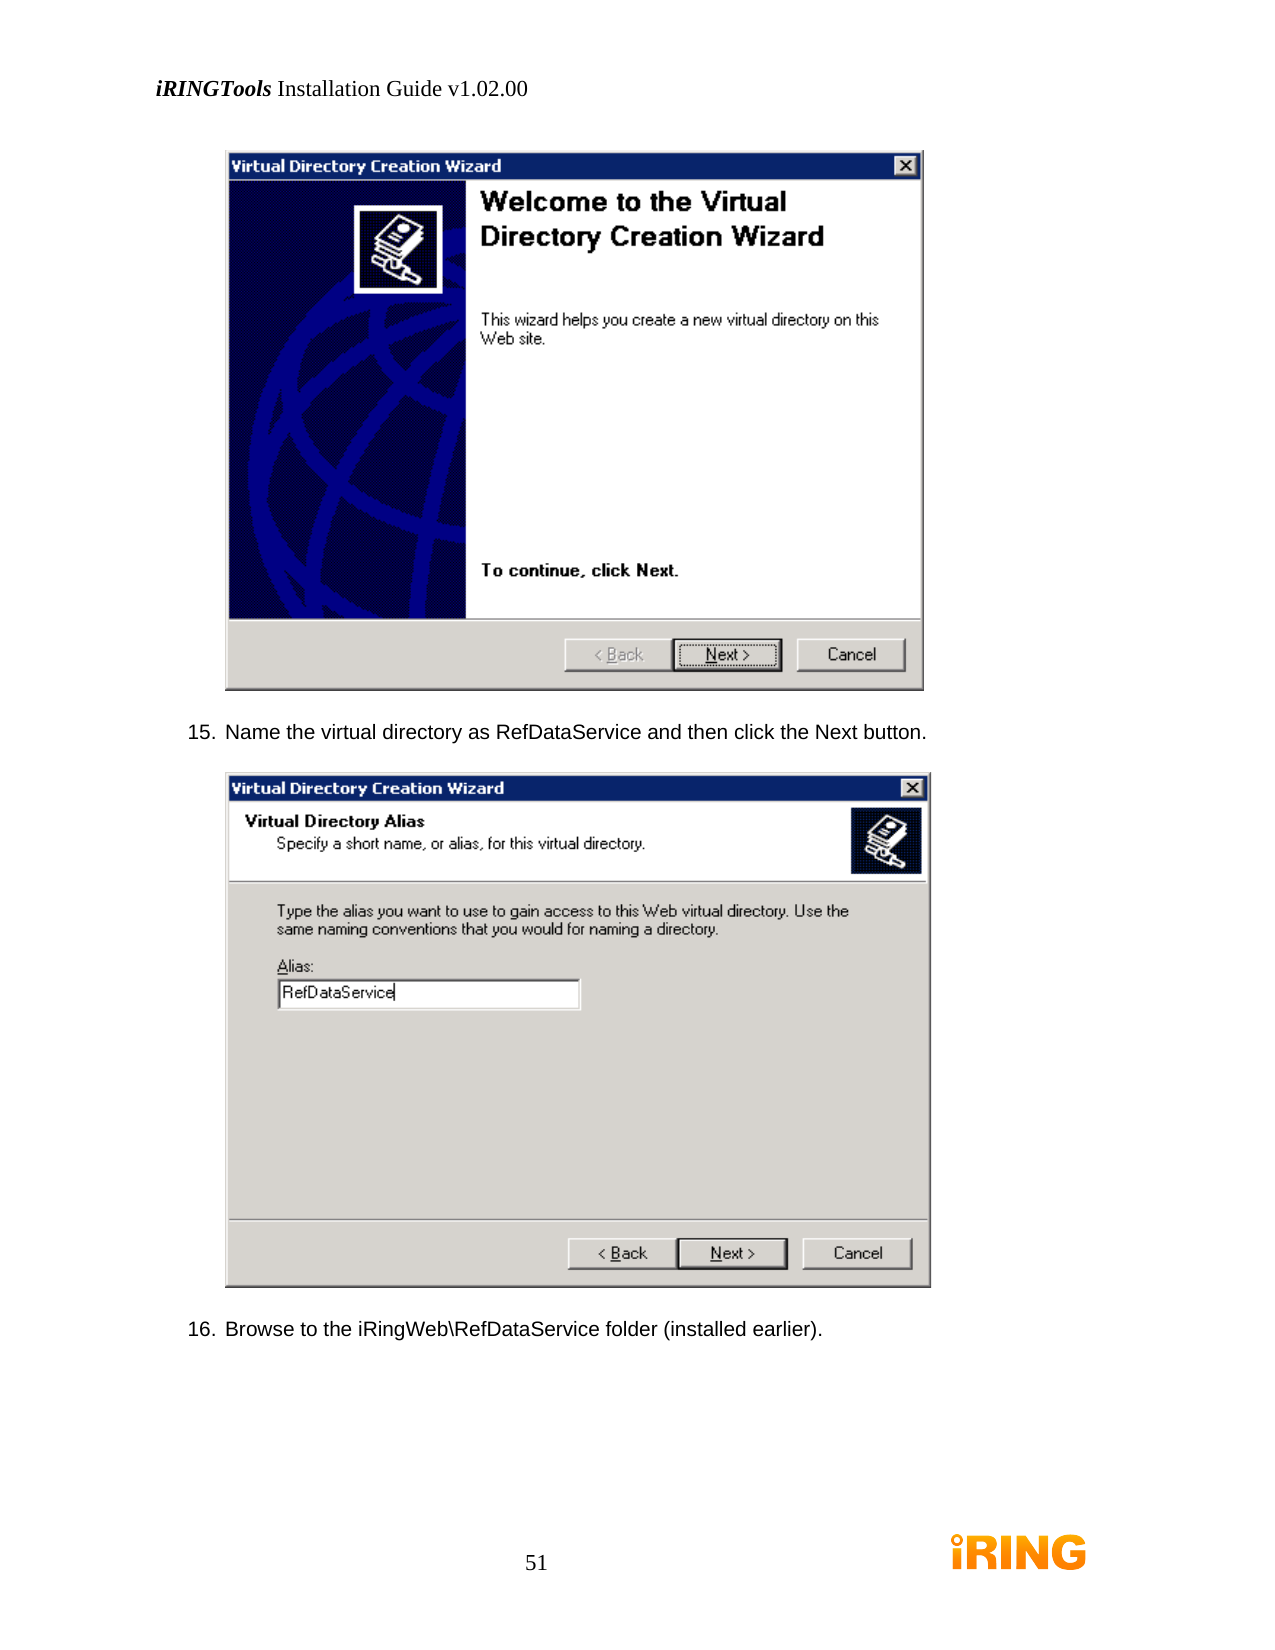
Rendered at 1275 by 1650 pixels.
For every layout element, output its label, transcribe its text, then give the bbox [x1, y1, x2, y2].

picture [225, 150, 924, 691]
picture [225, 772, 932, 1288]
picture [951, 1534, 1086, 1570]
list Name the virtual directory as RefDataService and then click the Next button. [187, 720, 1125, 744]
list Browse to the iRingWeb\RefDataService folder (installed earlier). [187, 1317, 1125, 1341]
